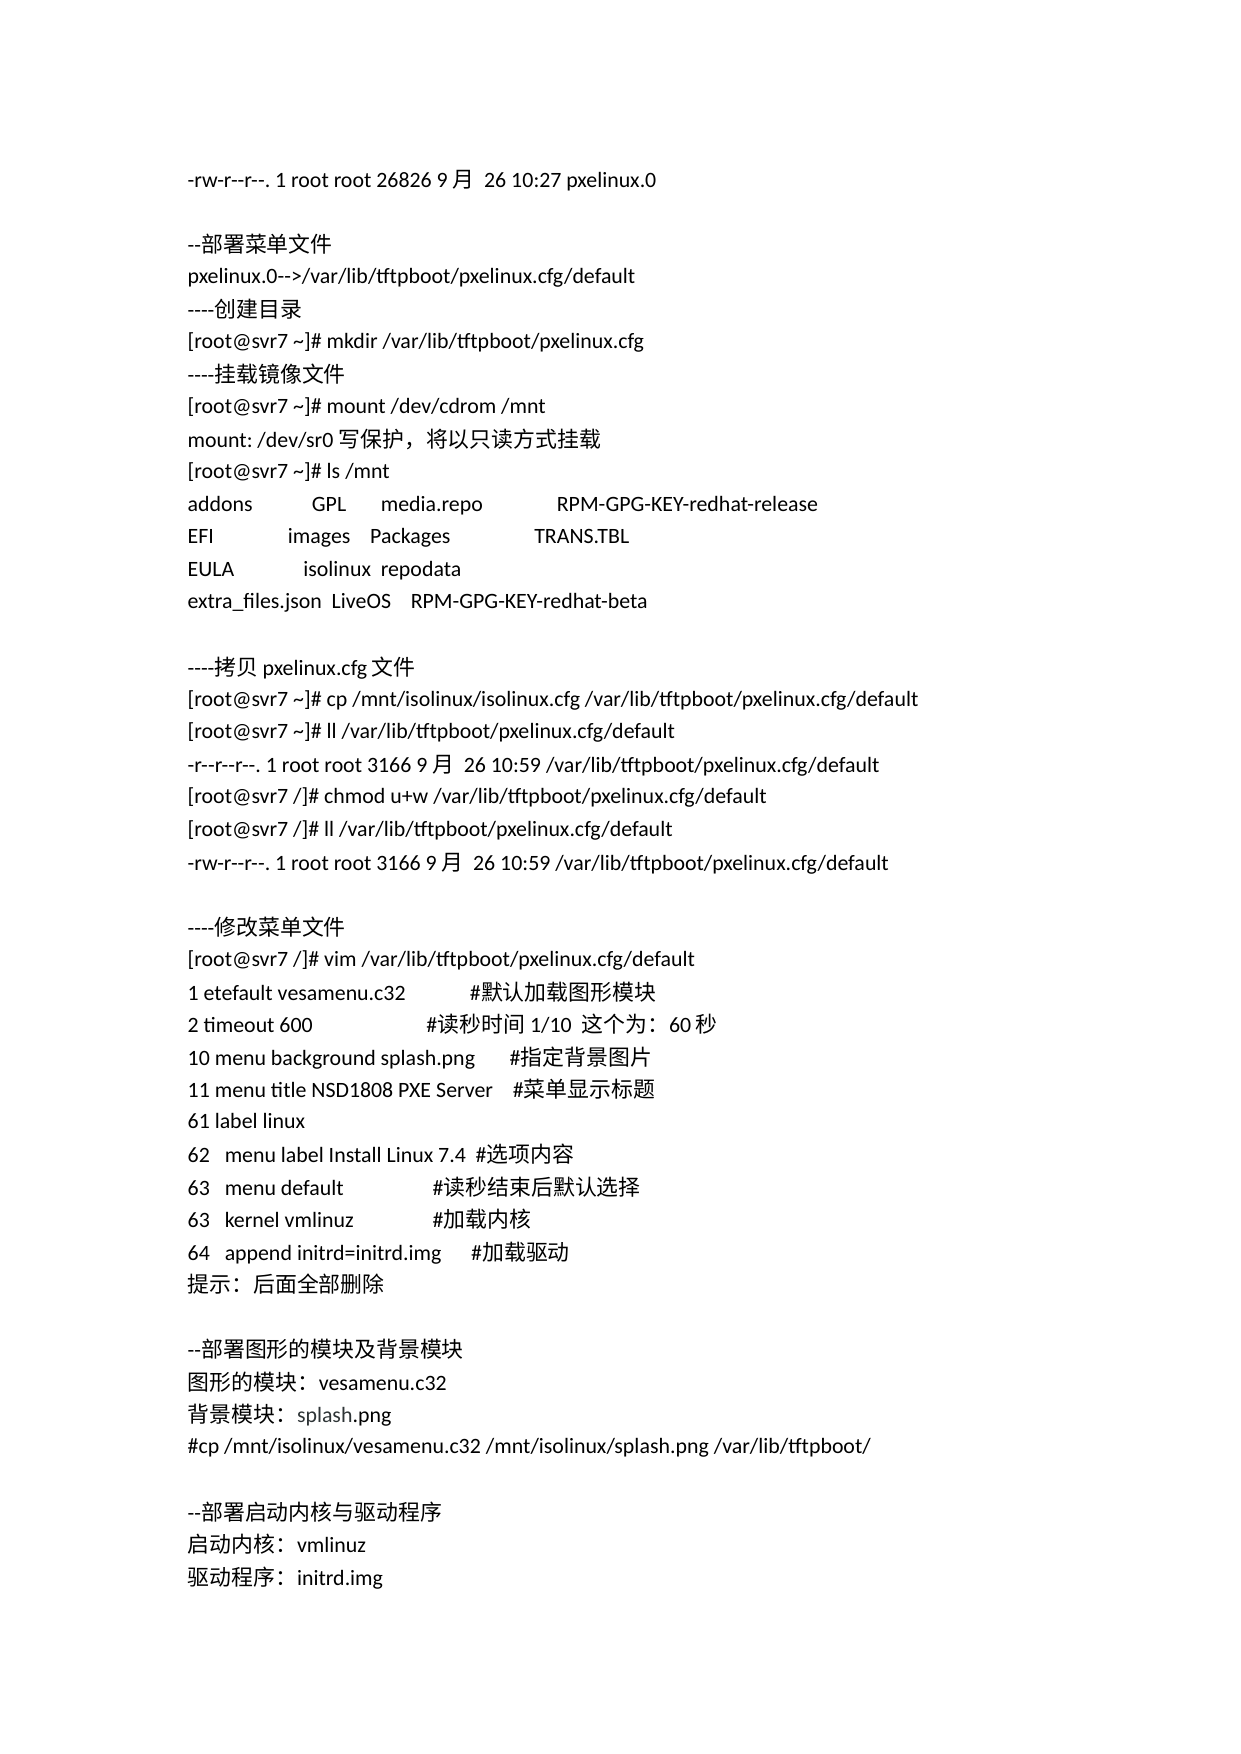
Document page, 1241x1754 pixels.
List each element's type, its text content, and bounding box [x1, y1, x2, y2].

text 63 kernel vmlinuz #加载内核 [187, 1202, 1053, 1234]
text extra_files.json LiveOS RPM-GPG-KEY-redhat-beta [187, 584, 1053, 617]
text EULA isolinux repodata [187, 552, 1053, 584]
text 63 menu default #读秒结束后默认选择 [187, 1169, 1053, 1202]
text 62 menu label Install Linux 7.4 #选项内容 [187, 1137, 1053, 1169]
text 64 append initrd=initrd.img #加载驱动 [187, 1234, 1053, 1267]
text addons GPL media.repo RPM-GPG-KEY-redhat-release [187, 487, 1053, 519]
text -r--r--r--. 1 root root 3166 9月 26 10:59 /var/lib/tftpboot/pxelinux.cfg/default [187, 747, 1053, 779]
text 11 menu title NSD1808 PXE Server #菜单显示标题 [187, 1072, 1053, 1104]
text [root@svr7 ~]# mount /dev/cdrom /mnt [187, 389, 1053, 422]
text 启动内核：vmlinuz [187, 1527, 1053, 1559]
text ----拷贝pxelinux.cfg文件 [187, 649, 1053, 682]
text 驱动程序：initrd.img [187, 1559, 1053, 1592]
text [root@svr7 /]# vim /var/lib/tftpboot/pxelinux.cfg/default [187, 942, 1053, 974]
text --部署菜单文件 [187, 227, 1053, 259]
text [root@svr7 ~]# ls /mnt [187, 454, 1053, 487]
text ----修改菜单文件 [187, 909, 1053, 942]
text 61 label linux [187, 1104, 1053, 1137]
text [root@svr7 ~]# mkdir /var/lib/tftpboot/pxelinux.cfg [187, 324, 1053, 357]
text [root@svr7 ~]# cp /mnt/isolinux/isolinux.cfg /var/lib/tftpboot/pxelinux.cfg/default [187, 682, 1053, 714]
text 2 timeout 600 #读秒时间 1/10 这个为：60秒 [187, 1007, 1053, 1039]
text [root@svr7 /]# chmod u+w /var/lib/tftpboot/pxelinux.cfg/default [187, 779, 1053, 812]
text 提示：后面全部删除 [187, 1267, 1053, 1299]
text 图形的模块：vesamenu.c32 [187, 1364, 1053, 1397]
text #cp /mnt/isolinux/vesamenu.c32 /mnt/isolinux/splash.png /var/lib/tftpboot/ [187, 1429, 1053, 1462]
text ----创建目录 [187, 292, 1053, 324]
text 10 menu background splash.png #指定背景图片 [187, 1039, 1053, 1072]
text 背景模块：splash.png [187, 1397, 1053, 1429]
text mount: /dev/sr0 写保护，将以只读方式挂载 [187, 422, 1053, 454]
text ----挂载镜像文件 [187, 357, 1053, 389]
text -rw-r--r--. 1 root root 26826 9月 26 10:27 pxelinux.0 [187, 162, 1053, 194]
text 1 etefault vesamenu.c32 #默认加载图形模块 [187, 974, 1053, 1007]
text [root@svr7 /]# ll /var/lib/tftpboot/pxelinux.cfg/default [187, 812, 1053, 844]
text --部署图形的模块及背景模块 [187, 1332, 1053, 1364]
text [root@svr7 ~]# ll /var/lib/tftpboot/pxelinux.cfg/default [187, 714, 1053, 747]
text --部署启动内核与驱动程序 [187, 1494, 1053, 1527]
text -rw-r--r--. 1 root root 3166 9月 26 10:59 /var/lib/tftpboot/pxelinux.cfg/default [187, 844, 1053, 877]
text EFI images Packages TRANS.TBL [187, 519, 1053, 552]
text pxelinux.0-->/var/lib/tftpboot/pxelinux.cfg/default [187, 259, 1053, 292]
